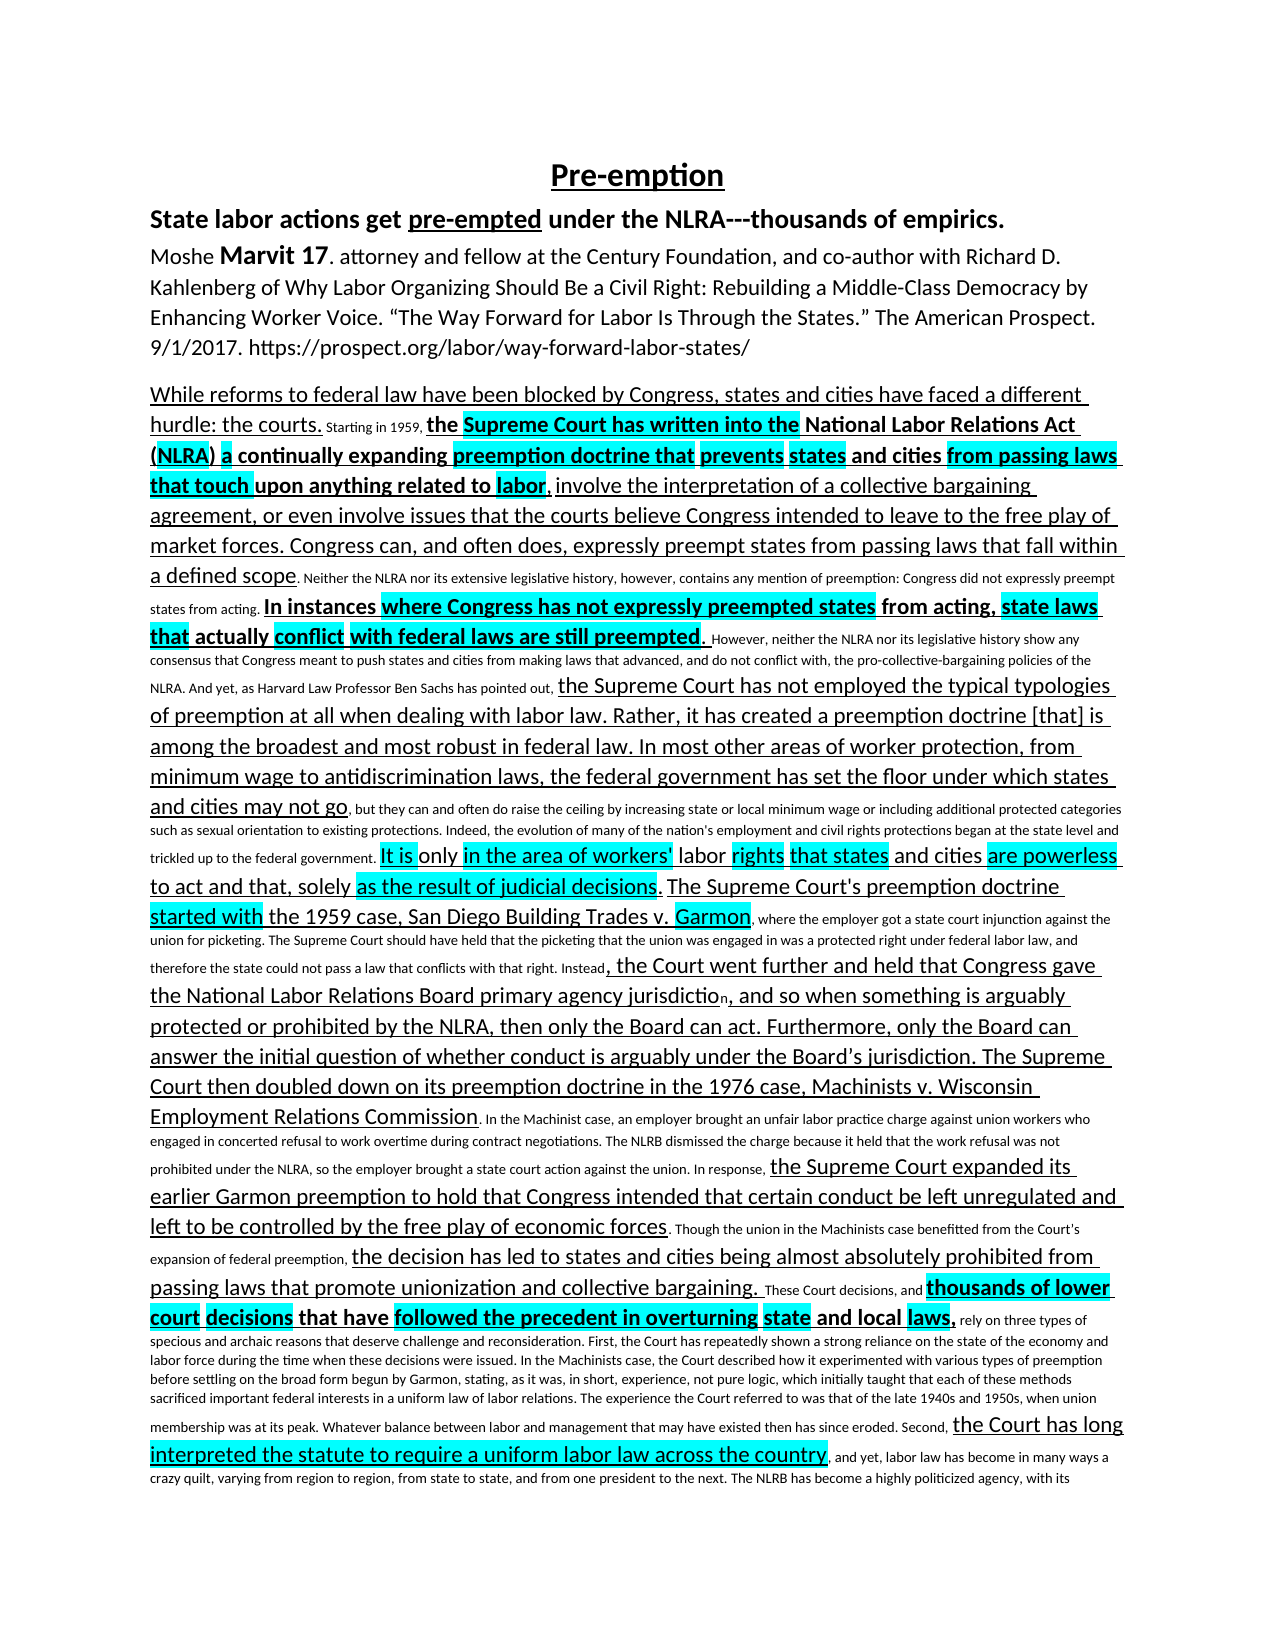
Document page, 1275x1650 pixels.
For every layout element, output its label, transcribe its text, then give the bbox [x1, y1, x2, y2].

subtitle State labor actions get pre-empted under the NLRA---thousands of empirics. [150, 202, 1125, 235]
subtitle Pre-emption [150, 154, 1125, 195]
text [150, 557, 1125, 1487]
text Moshe Marvit 17. attorney and fellow at the Century Foundation, and co-author with Richard D. Kahlenberg of Why Labor Organizing Should Be a Civil Right: Rebuilding a Middle-Class Democracy by Enhancing Worker Voice. “The Way Forward for Labor Is Through the States.” The American Prospect. 9/1/2017. https://prospect.org/labor/way-forward-labor-states/ [150, 238, 1125, 362]
